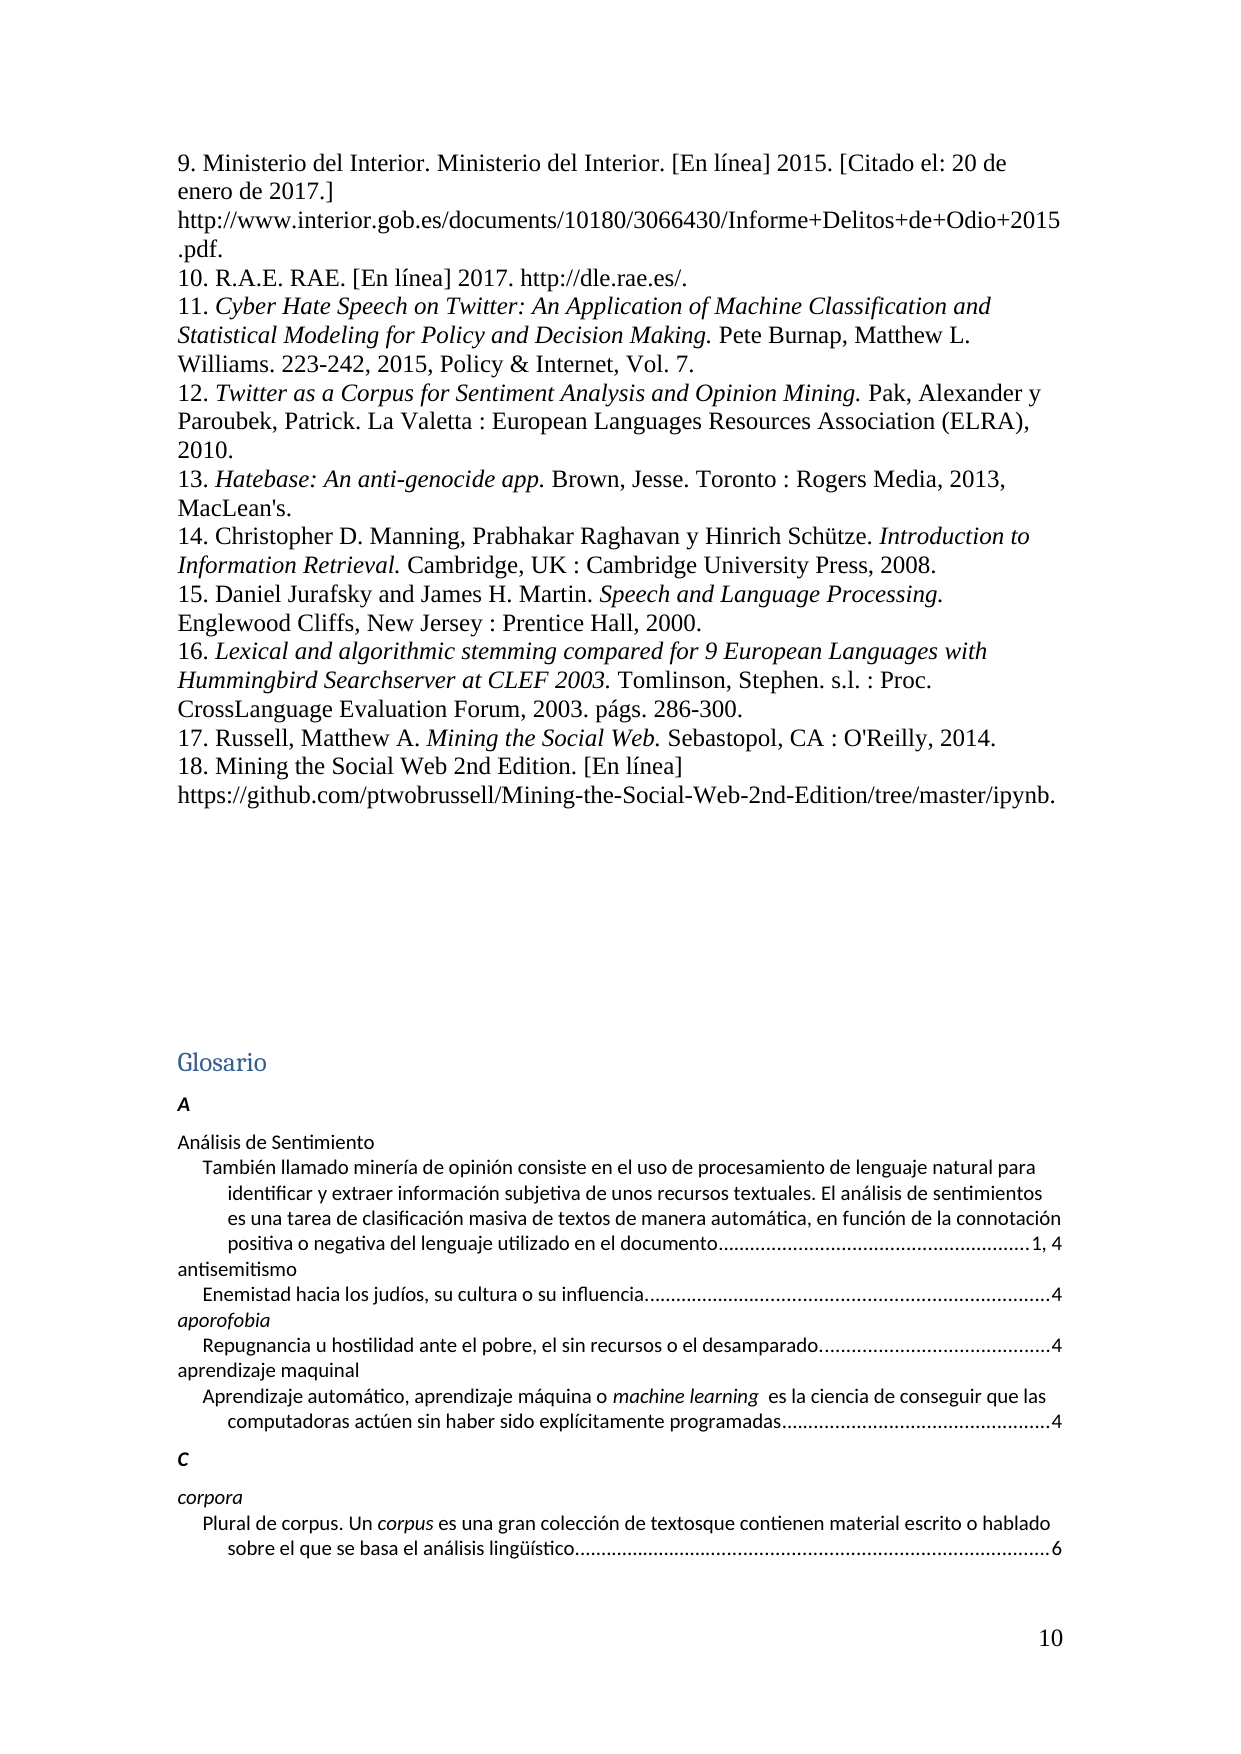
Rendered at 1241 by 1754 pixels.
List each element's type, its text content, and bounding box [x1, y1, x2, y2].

text 13. Hatebase: An anti-genocide app. Brown, Jesse. Toronto : Rogers Media, 2013, MacLean's. [177, 464, 1063, 521]
text Enemistad hacia los judíos, su cultura o su influencia. 4 [202, 1281, 1063, 1307]
text 18. Mining the Social Web 2nd Edition. [En línea] https://github.com/ptwobrussell/Mining-the-Social-Web-2nd-Edition/tree/master/ipynb. [177, 751, 1063, 809]
text 15. Daniel Jurafsky and James H. Martin. Speech and Language Processing. Englewood Cliffs, New Jersey : Prentice Hall, 2000. [177, 579, 1063, 636]
text 10. R.A.E. RAE. [En línea] 2017. http://dle.rae.es/. [177, 263, 1063, 291]
text 12. Twitter as a Corpus for Sentiment Analysis and Opinion Mining. Pak, Alexander y Paroubek, Patrick. La Valetta : European Languages Resources Association (ELRA), 2010. [177, 378, 1063, 464]
text Repugnancia u hostilidad ante el pobre, el sin recursos o el desamparado. 4 [202, 1332, 1063, 1358]
text 11. Cyber Hate Speech on Twitter: An Application of Machine Classification and Statistical Modeling for Policy and Decision Making. Pete Burnap, Matthew L. Williams. 223-242, 2015, Policy & Internet, Vol. 7. [177, 291, 1063, 378]
text Análisis de Sentimiento [177, 1129, 1063, 1154]
subtitle C [177, 1446, 1063, 1472]
text También llamado minería de opinión consiste en el uso de procesamiento de lenguaje natural para identificar y extraer información subjetiva de unos recursos textuales. El análisis de sentimientos es una tarea de clasificación masiva de textos de manera automática, en función de la connotación positiva o negativa del lenguaje utilizado en el documento 1, 4 [202, 1154, 1063, 1256]
text aporofobia [177, 1307, 1063, 1332]
subtitle A [177, 1091, 1063, 1116]
text Plural de corpus. Un corpus es una gran colección de textosque contienen material escrito o hablado sobre el que se basa el análisis lingüístico. 6 [202, 1510, 1063, 1561]
text 17. Russell, Matthew A. Mining the Social Web. Sebastopol, CA : O'Reilly, 2014. [177, 723, 1063, 751]
text 16. Lexical and algorithmic stemming compared for 9 European Languages with Hummingbird Searchserver at CLEF 2003. Tomlinson, Stephen. s.l. : Proc. CrossLanguage Evaluation Forum, 2003. págs. 286-300. [177, 636, 1063, 723]
text Aprendizaje automático, aprendizaje máquina o machine learning es la ciencia de conseguir que las computadoras actúen sin haber sido explícitamente programadas 4 [202, 1383, 1063, 1434]
text antisemitismo [177, 1256, 1063, 1281]
text 14. Christopher D. Manning, Prabhakar Raghavan y Hinrich Schütze. Introduction to Information Retrieval. Cambridge, UK : Cambridge University Press, 2008. [177, 521, 1063, 579]
text corpora [177, 1484, 1063, 1510]
text 9. Ministerio del Interior. Ministerio del Interior. [En línea] 2015. [Citado el: 20 de enero de 2017.] http://www.interior.gob.es/documents/10180/3066430/Informe+Delitos+de+Odio+2015.pdf. [177, 148, 1063, 263]
text aprendizaje maquinal [177, 1358, 1063, 1383]
subtitle Glosario [177, 1047, 1063, 1078]
